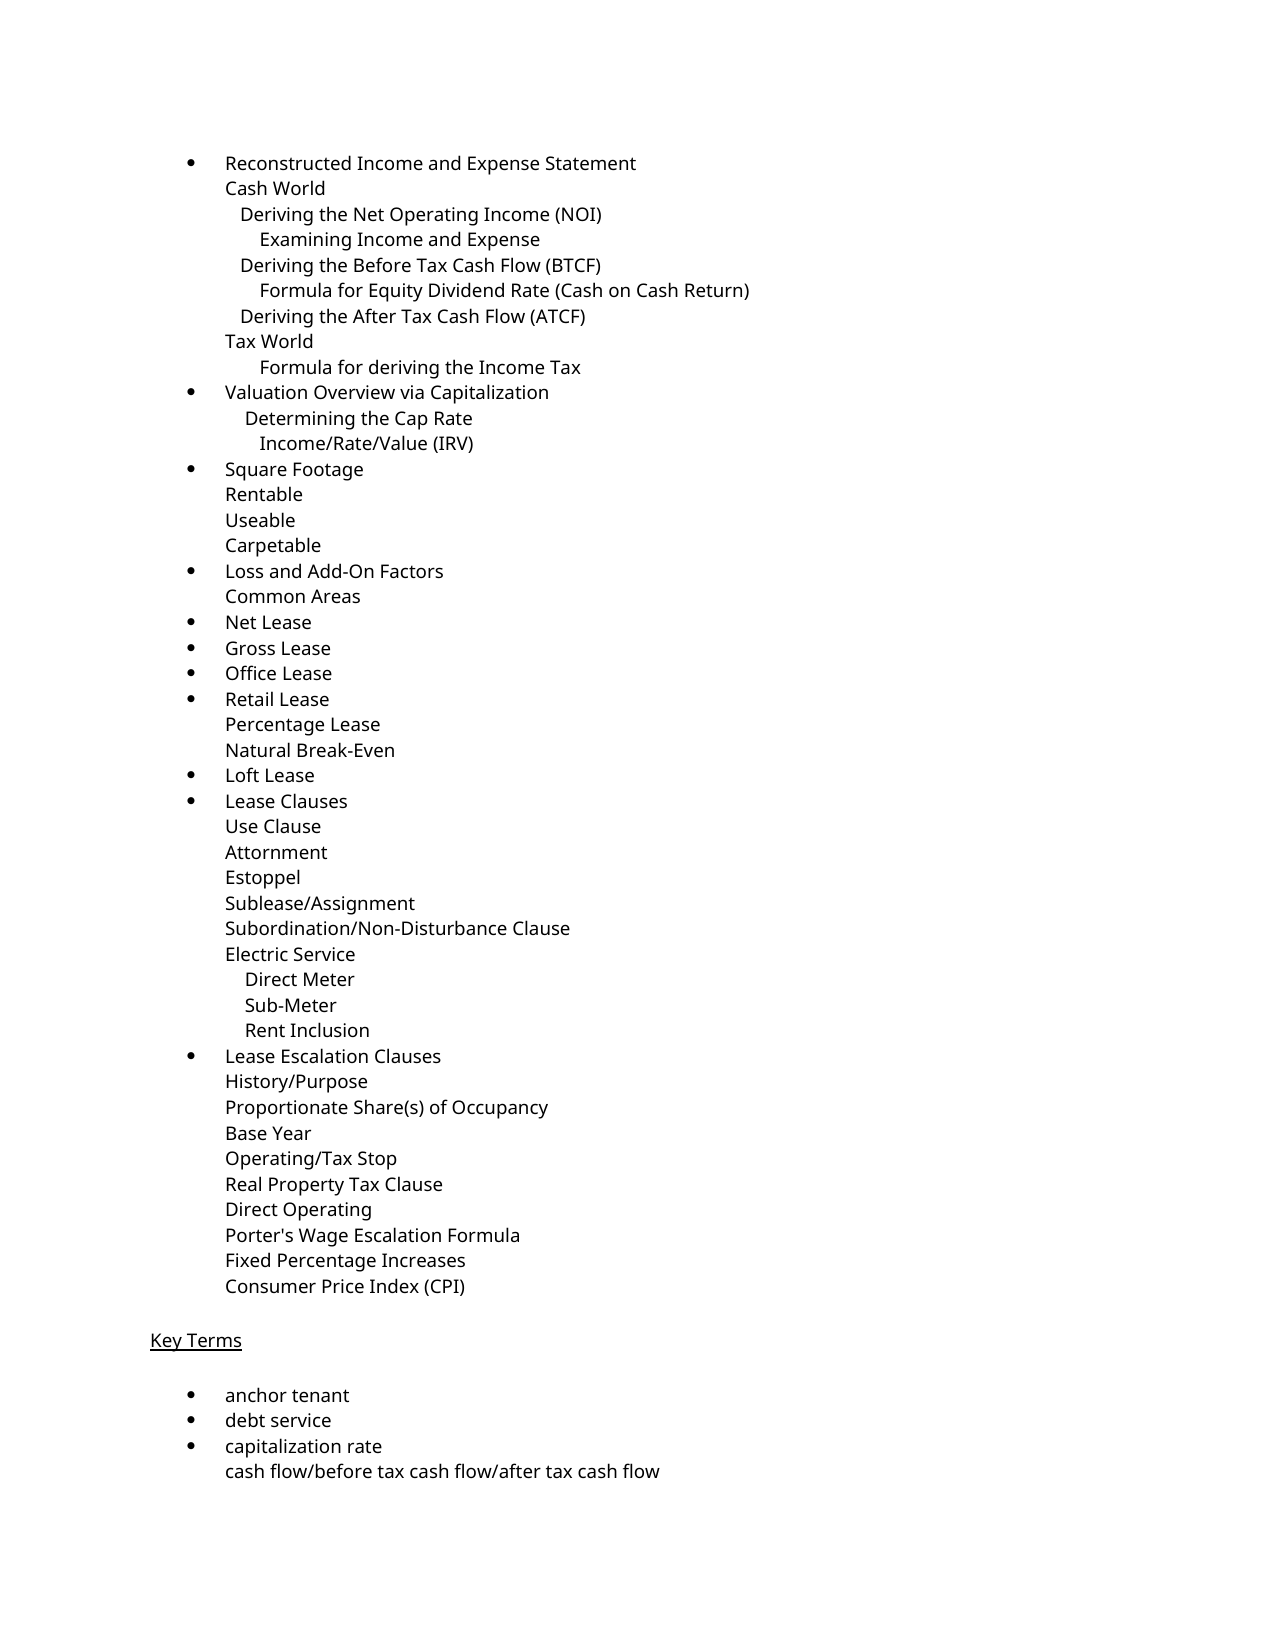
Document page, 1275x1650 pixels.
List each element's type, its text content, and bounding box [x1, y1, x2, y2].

list Lease Escalation Clauses History/Purpose Proportionate Share(s) of Occupancy Base Year Operating/Tax Stop Real Property Tax Clause Direct Operating Porter's Wage Escalation Formula Fixed Percentage Increases Consumer Price Index (CPI) [187, 1043, 1125, 1298]
list debt service [187, 1408, 1125, 1433]
list Square Footage Rentable Useable Carpetable [187, 456, 1125, 558]
text Key Terms [150, 1328, 1125, 1353]
list Office Lease [187, 660, 1125, 686]
list anchor tenant [187, 1382, 1125, 1408]
list Retail Lease Percentage Lease Natural Break-Even [187, 686, 1125, 762]
list Loft Lease [187, 762, 1125, 788]
list Lease Clauses Use Clause Attornment Estoppel Sublease/Assignment Subordination/Non-Disturbance Clause Electric Service Direct Meter Sub-Meter Rent Inclusion [187, 788, 1125, 1043]
list Valuation Overview via Capitalization Determining the Cap Rate Income/Rate/Value (IRV) [187, 380, 1125, 456]
list Net Lease [187, 609, 1125, 635]
list capitalization rate cash flow/before tax cash flow/after tax cash flow [187, 1433, 1125, 1484]
list Gross Lease [187, 635, 1125, 660]
list Reconstructed Income and Expense Statement Cash World Deriving the Net Operating Income (NOI) Examining Income and Expense Deriving the Before Tax Cash Flow (BTCF) Formula for Equity Dividend Rate (Cash on Cash Return) Deriving the After Tax Cash Flow (ATCF) Tax World Formula for deriving the Income Tax [187, 150, 1125, 380]
list Loss and Add-On Factors Common Areas [187, 558, 1125, 609]
